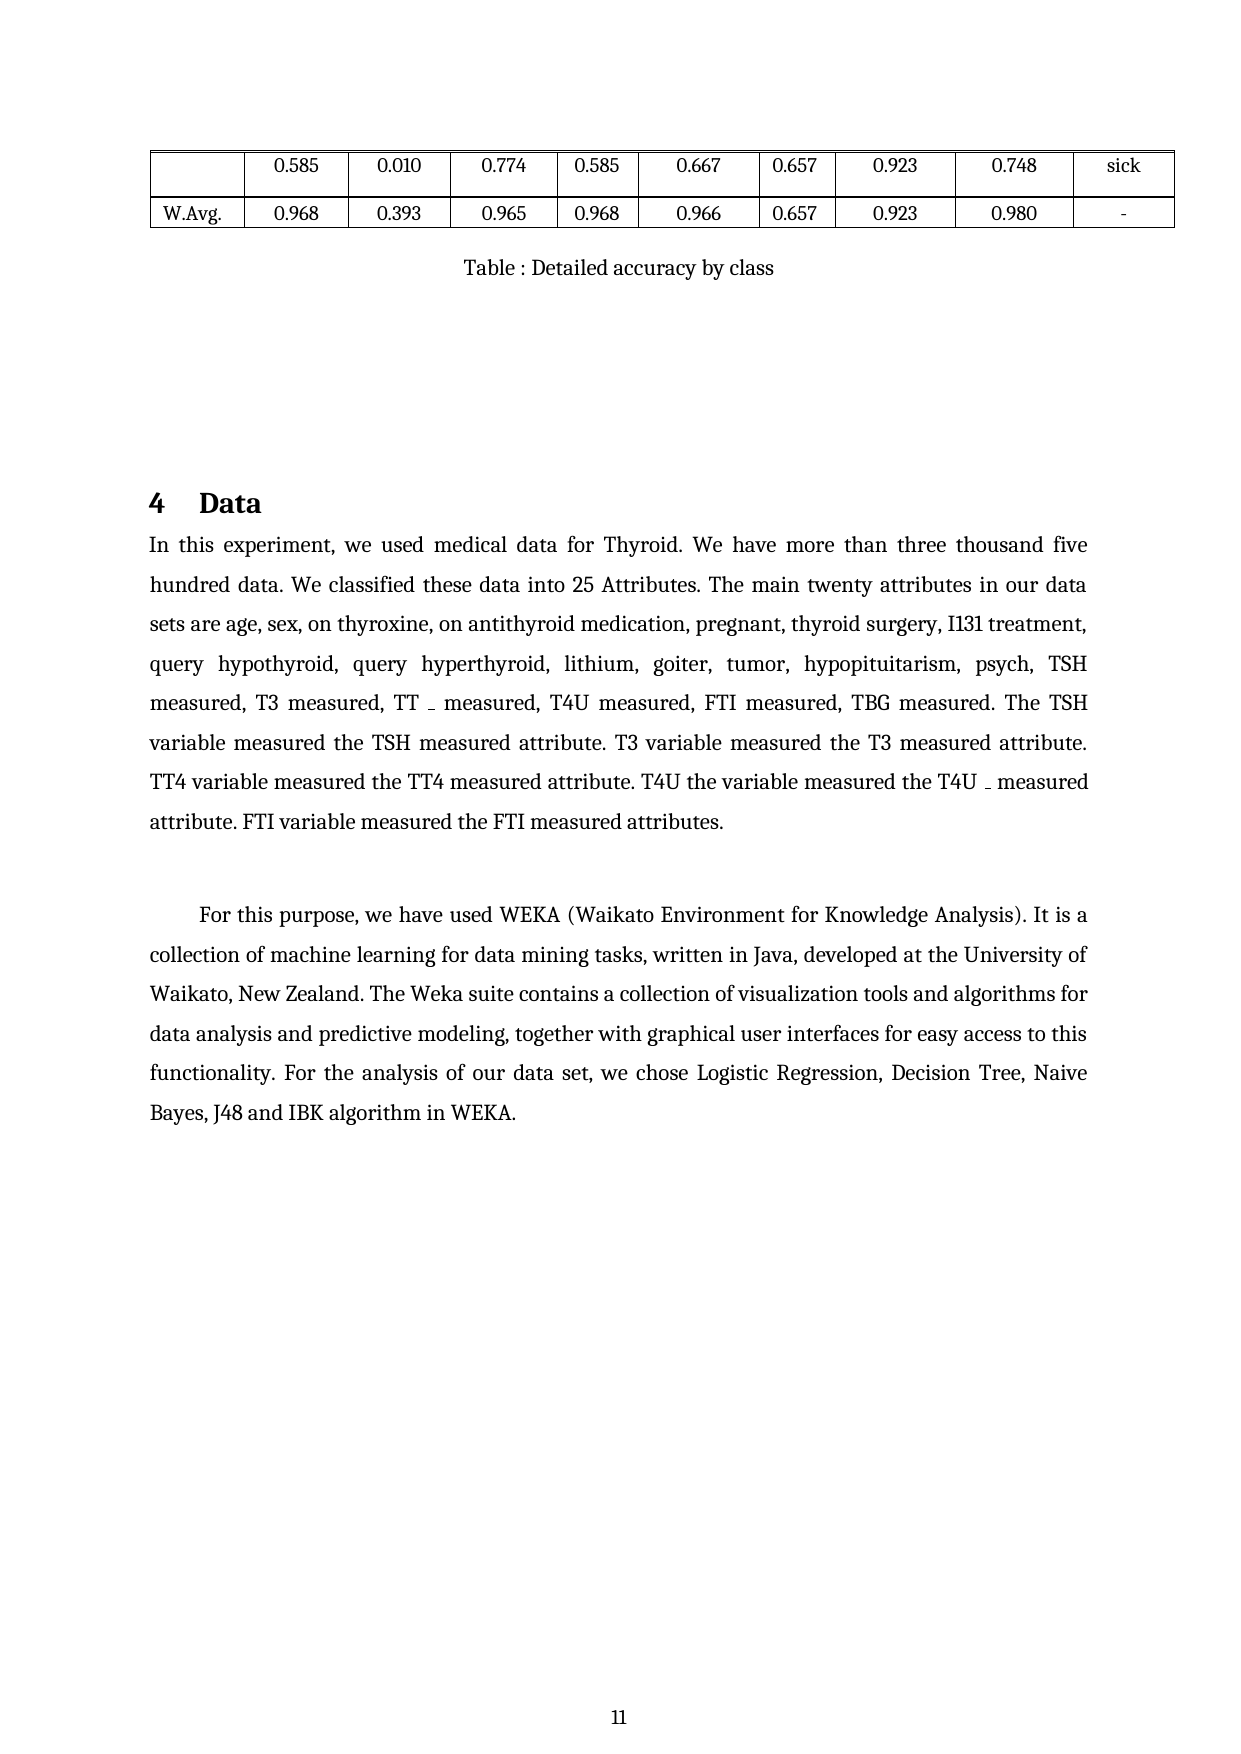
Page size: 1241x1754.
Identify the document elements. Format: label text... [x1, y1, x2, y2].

table_cell sick [1074, 153, 1174, 196]
table_cell - [1074, 198, 1174, 227]
table_cell 0.923 [836, 198, 955, 227]
subtitle Data [148, 486, 1090, 521]
table_cell 0.585 [245, 153, 348, 196]
table_cell 0.980 [956, 198, 1073, 227]
table_cell 0.657 [760, 198, 835, 227]
table_cell 0.968 [558, 198, 638, 227]
table_cell 0.667 [639, 153, 759, 196]
table_cell 0.748 [956, 153, 1073, 196]
table_cell W.Avg. [151, 198, 244, 227]
text In this experiment, we used medical data for Thyroid. We have more than three thousand five hundred data. We classified these data into 25 Attributes. The main twenty attributes in our data sets are age, sex, on thyroxine, on antithyroid medication, pregnant, thyroid surgery, I131 treatment, query hypothyroid, query hyperthyroid, lithium, goiter, tumor, hypopituitarism, psych, TSH measured, T3 measured, TT measured, T4U measured, FTI measured, TBG measured. The TSH variable measured the TSH measured attribute. T3 variable measured the T3 measured attribute. TT4 variable measured the TT4 measured attribute. T4U the variable measured the T4U measured attribute. FTI variable measured the FTI measured attributes. [148, 532, 1089, 835]
table_cell 0.393 [349, 198, 450, 227]
text For this purpose, we have used WEKA (Waikato Environment for Knowledge Analysis). It is a collection of machine learning for data mining tasks, written in Java, developed at the University of Waikato, New Zealand. The Weka suite contains a collection of visualization tools and algorithms for data analysis and predictive modeling, together with graphical user interfaces for easy access to this functionality. For the analysis of our data set, we chose Logistic Regression, Decision Tree, Naive Bayes, J48 and IBK algorithm in WEKA. [149, 902, 1089, 1126]
table_cell [151, 153, 244, 196]
table_cell 0.965 [451, 198, 557, 227]
table_cell 0.010 [349, 153, 450, 196]
table_cell 0.968 [245, 198, 348, 227]
table_cell 0.923 [836, 153, 955, 196]
text Table : Detailed accuracy by class [150, 254, 1087, 281]
table_cell 0.774 [451, 153, 557, 196]
table_cell 0.657 [760, 153, 835, 196]
table_cell 0.966 [639, 198, 759, 227]
table_cell 0.585 [558, 153, 638, 196]
